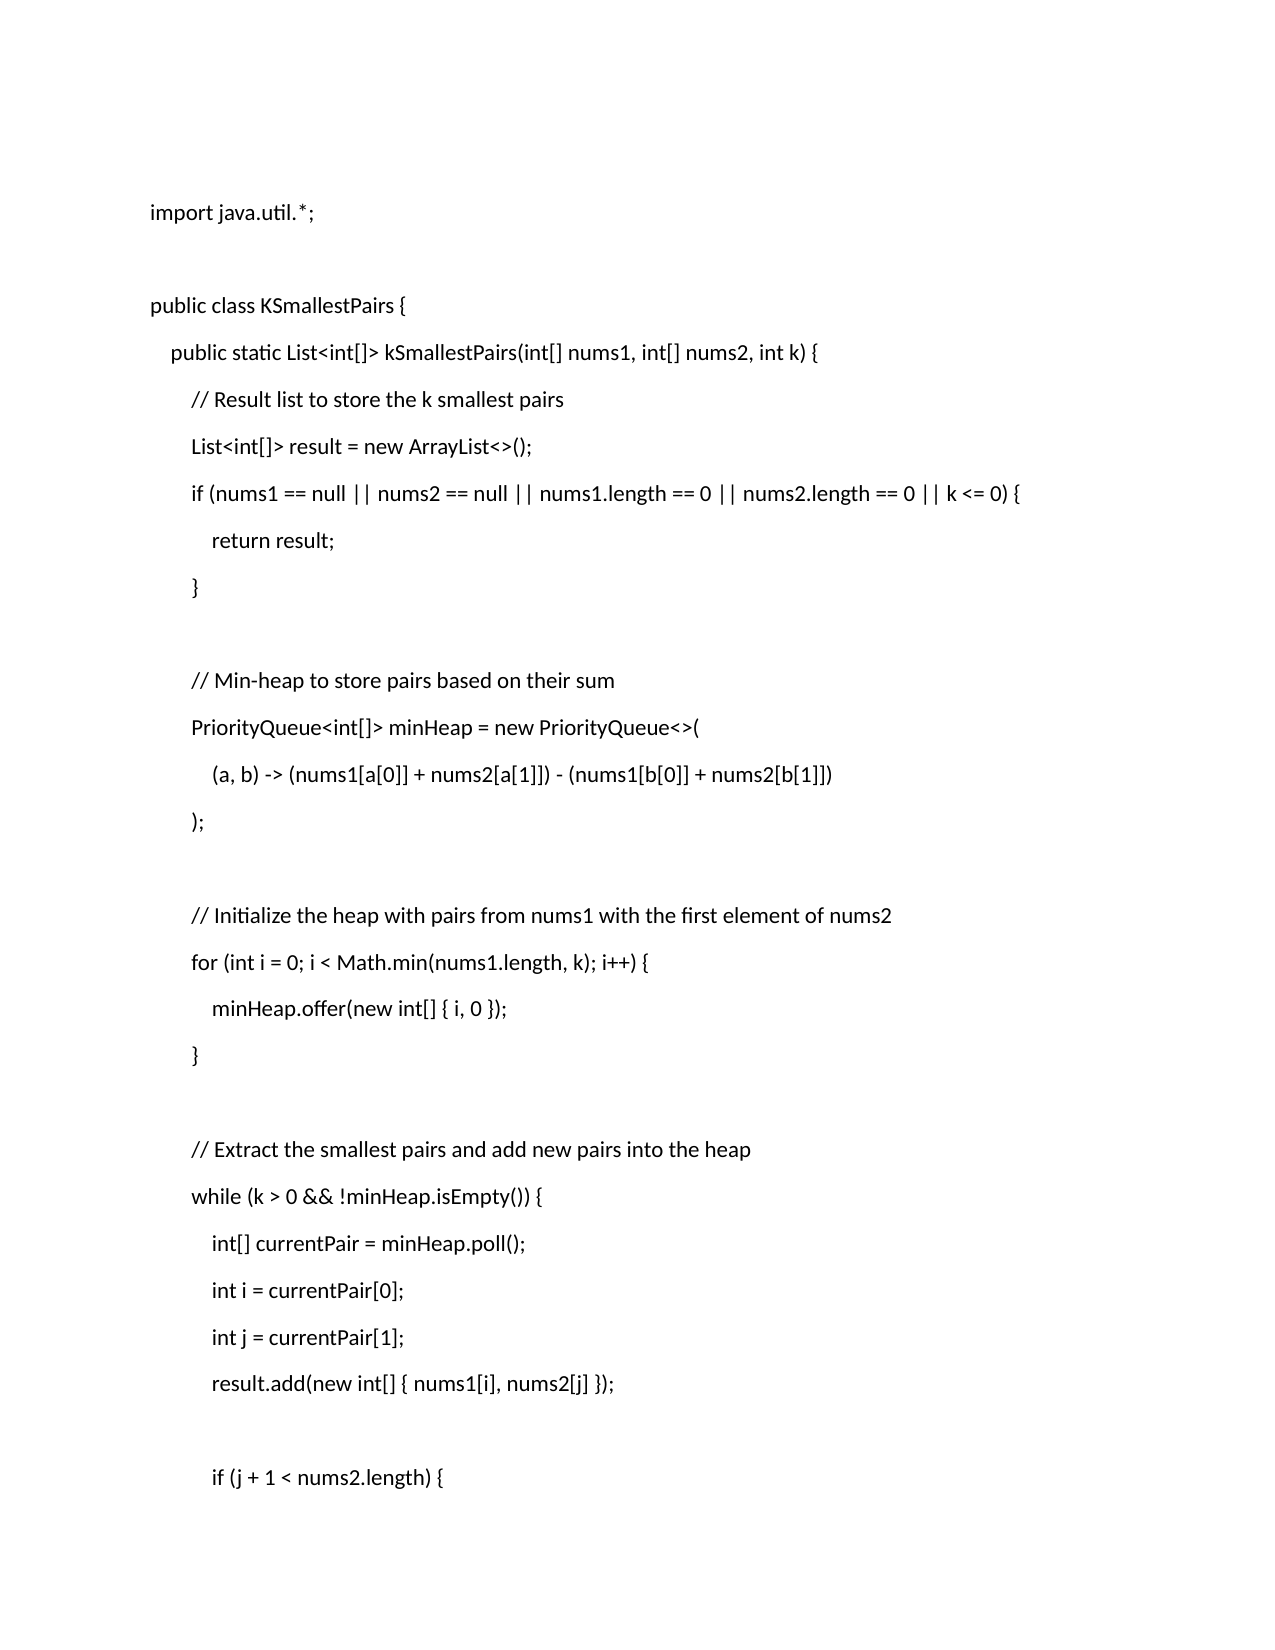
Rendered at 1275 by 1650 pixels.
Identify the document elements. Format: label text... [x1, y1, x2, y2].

text result.add(new int[] { nums1[i], nums2[j] }); [150, 1369, 1125, 1398]
text import java.util.*; [150, 198, 1125, 226]
text if (j + 1 < nums2.length) { [150, 1463, 1125, 1491]
text // Initialize the heap with pairs from nums1 with the first element of nums2 [150, 901, 1125, 929]
text } [150, 573, 1125, 601]
text PriorityQueue<int[]> minHeap = new PriorityQueue<>( [150, 713, 1125, 741]
text (a, b) -> (nums1[a[0]] + nums2[a[1]]) - (nums1[b[0]] + nums2[b[1]]) [150, 760, 1125, 788]
text for (int i = 0; i < Math.min(nums1.length, k); i++) { [150, 948, 1125, 976]
text } [150, 1041, 1125, 1069]
text return result; [150, 526, 1125, 554]
text int[] currentPair = minHeap.poll(); [150, 1229, 1125, 1257]
text while (k > 0 && !minHeap.isEmpty()) { [150, 1182, 1125, 1210]
text int j = currentPair[1]; [150, 1323, 1125, 1351]
text if (nums1 == null || nums2 == null || nums1.length == 0 || nums2.length == 0 || k <= 0) { [150, 479, 1125, 507]
text int i = currentPair[0]; [150, 1276, 1125, 1304]
text // Min-heap to store pairs based on their sum [150, 666, 1125, 694]
text minHeap.offer(new int[] { i, 0 }); [150, 994, 1125, 1023]
text public class KSmallestPairs { [150, 291, 1125, 319]
text List<int[]> result = new ArrayList<>(); [150, 432, 1125, 460]
text // Extract the smallest pairs and add new pairs into the heap [150, 1135, 1125, 1163]
text ); [150, 807, 1125, 835]
text public static List<int[]> kSmallestPairs(int[] nums1, int[] nums2, int k) { [150, 338, 1125, 366]
text // Result list to store the k smallest pairs [150, 385, 1125, 413]
